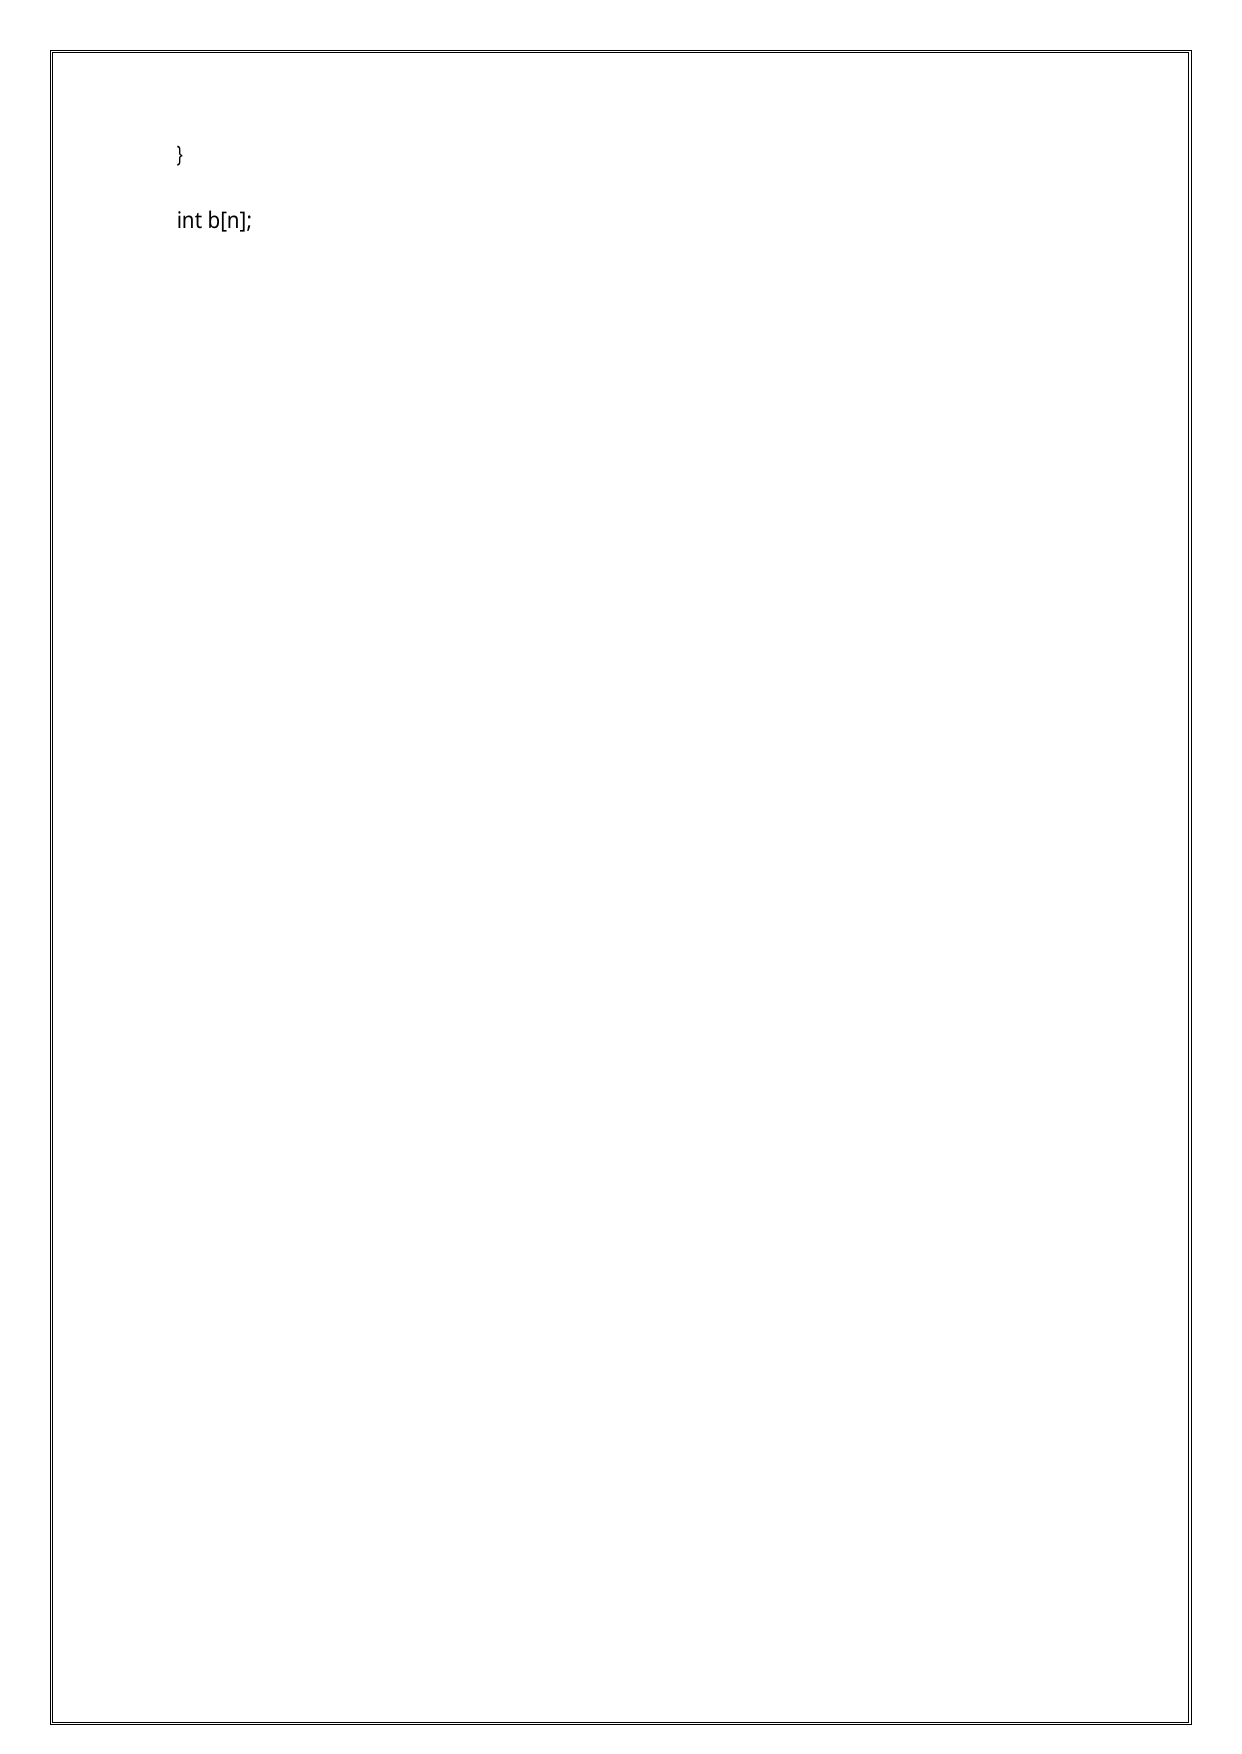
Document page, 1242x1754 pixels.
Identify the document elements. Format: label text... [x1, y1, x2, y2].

text } [177, 137, 1081, 169]
text int b[n]; [177, 204, 1081, 235]
